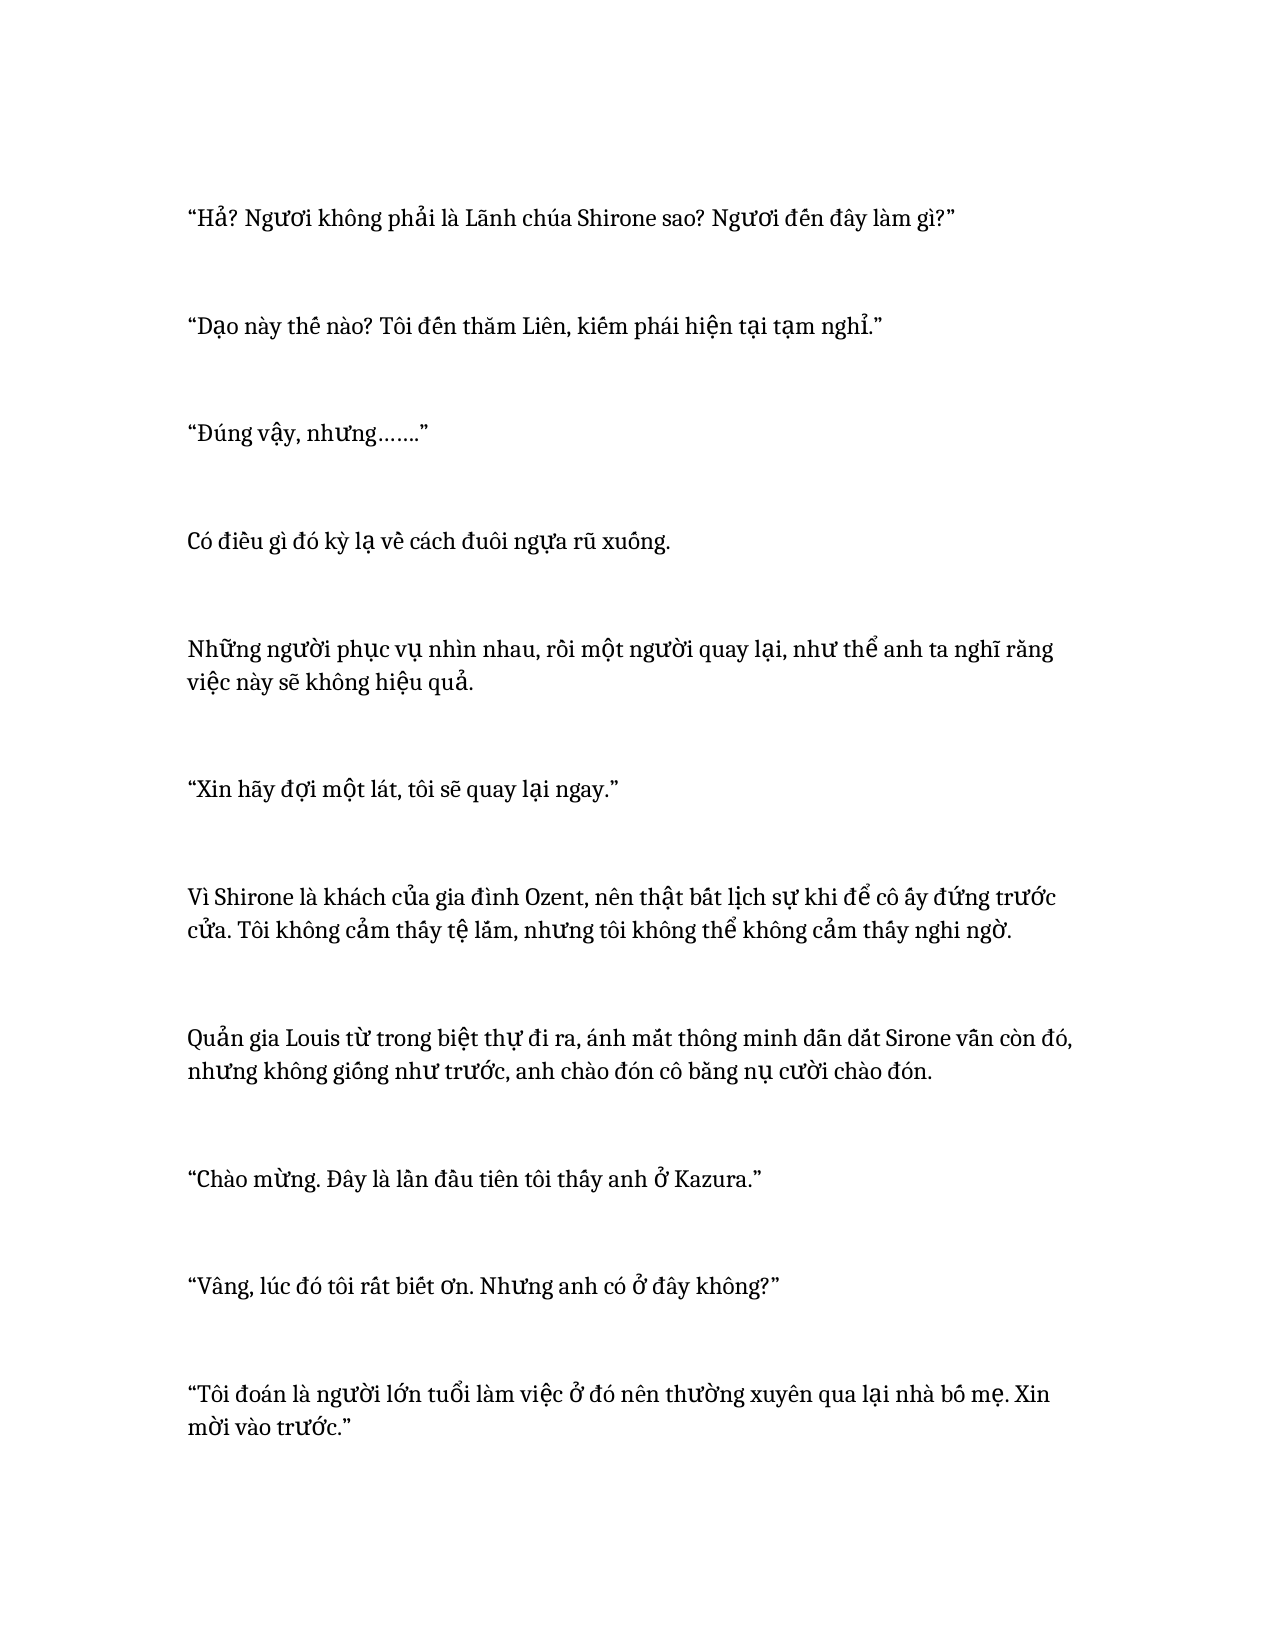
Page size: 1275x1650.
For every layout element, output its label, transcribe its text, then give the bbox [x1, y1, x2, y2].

text “Đúng vậy, nhưng…….” [187, 419, 1087, 448]
text “Tôi đoán là người lớn tuổi làm việc ở đó nên thường xuyên qua lại nhà bố mẹ. Xin mời vào trước.” [187, 1380, 1087, 1442]
text “Xin hãy đợi một lát, tôi sẽ quay lại ngay.” [187, 775, 1087, 804]
text “Vâng, lúc đó tôi rất biết ơn. Nhưng anh có ở đây không?” [187, 1272, 1087, 1301]
text Có điều gì đó kỳ lạ về cách đuôi ngựa rũ xuống. [187, 527, 1087, 556]
text Vì Shirone là khách của gia đình Ozent, nên thật bất lịch sự khi để cô ấy đứng trước cửa. Tôi không cảm thấy tệ lắm, nhưng tôi không thể không cảm thấy nghi ngờ. [187, 883, 1087, 945]
text Quản gia Louis từ trong biệt thự đi ra, ánh mắt thông minh dẫn dắt Sirone vẫn còn đó, nhưng không giống như trước, anh chào đón cô bằng nụ cười chào đón. [187, 1024, 1087, 1086]
text “Hả? Ngươi không phải là Lãnh chúa Shirone sao? Ngươi đến đây làm gì?” [187, 204, 1087, 233]
text Những người phục vụ nhìn nhau, rồi một người quay lại, như thể anh ta nghĩ rằng việc này sẽ không hiệu quả. [187, 635, 1087, 696]
text “Chào mừng. Đây là lần đầu tiên tôi thấy anh ở Kazura.” [187, 1164, 1087, 1193]
text “Dạo này thế nào? Tôi đến thăm Liên, kiếm phái hiện tại tạm nghỉ.” [187, 312, 1087, 340]
